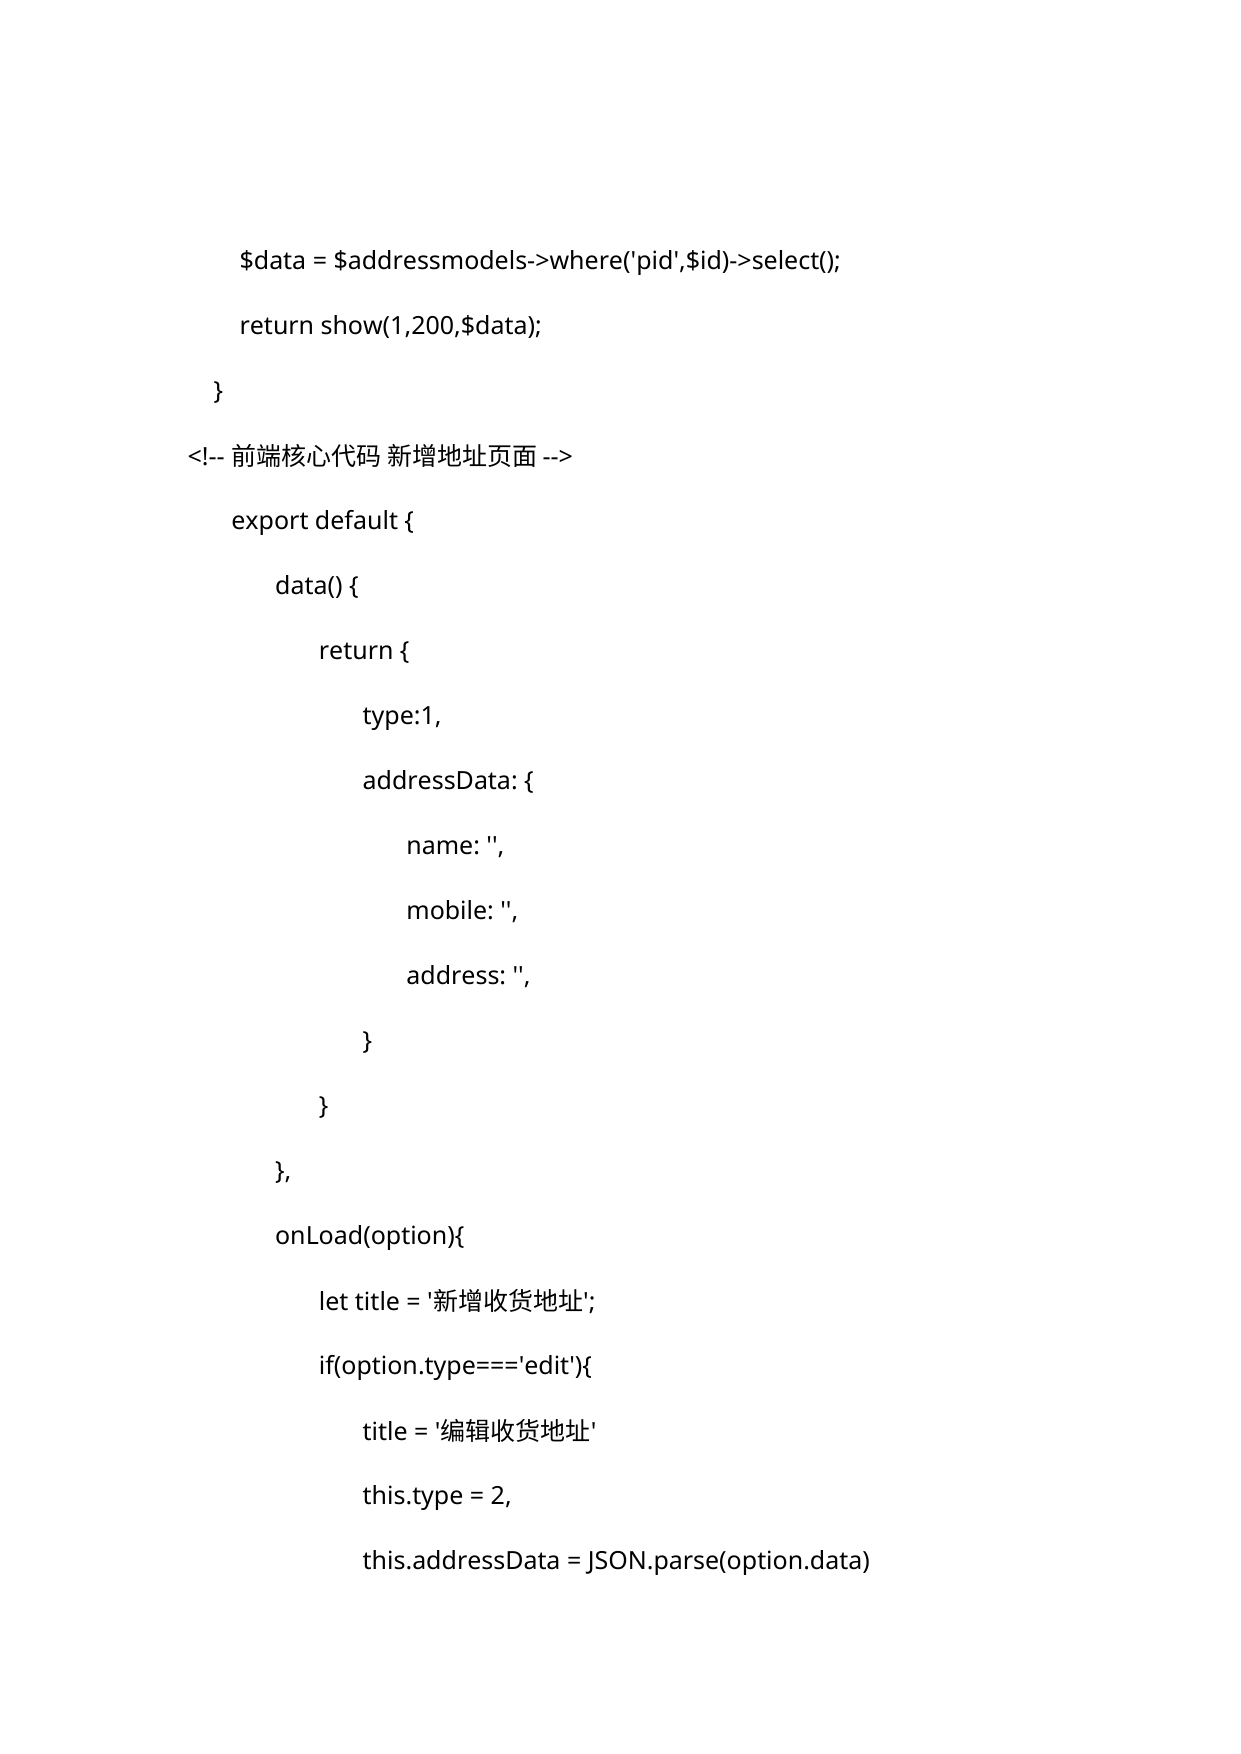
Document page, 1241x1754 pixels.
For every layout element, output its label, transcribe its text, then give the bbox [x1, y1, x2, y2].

text let title = '新增收货地址'; [187, 1267, 1053, 1332]
text onLoad(option){ [187, 1202, 1053, 1267]
text name: '', [187, 812, 1053, 877]
text this.type = 2, [187, 1462, 1053, 1527]
text } [187, 1072, 1053, 1137]
text return show(1,200,$data); [187, 292, 1053, 357]
text type:1, [187, 682, 1053, 747]
text if(option.type==='edit'){ [187, 1332, 1053, 1397]
text return { [187, 617, 1053, 682]
text $data = $addressmodels->where('pid',$id)->select(); [187, 227, 1053, 292]
text } [187, 1007, 1053, 1072]
text addressData: { [187, 747, 1053, 812]
text data() { [187, 552, 1053, 617]
text <!-- 前端核心代码 新增地址页面 --> [187, 422, 1053, 487]
text } [187, 357, 1053, 422]
text mobile: '', [187, 877, 1053, 942]
text title = '编辑收货地址' [187, 1397, 1053, 1462]
text }, [187, 1137, 1053, 1202]
text export default { [187, 487, 1053, 552]
text this.addressData = JSON.parse(option.data) [187, 1527, 1053, 1592]
text address: '', [187, 942, 1053, 1007]
